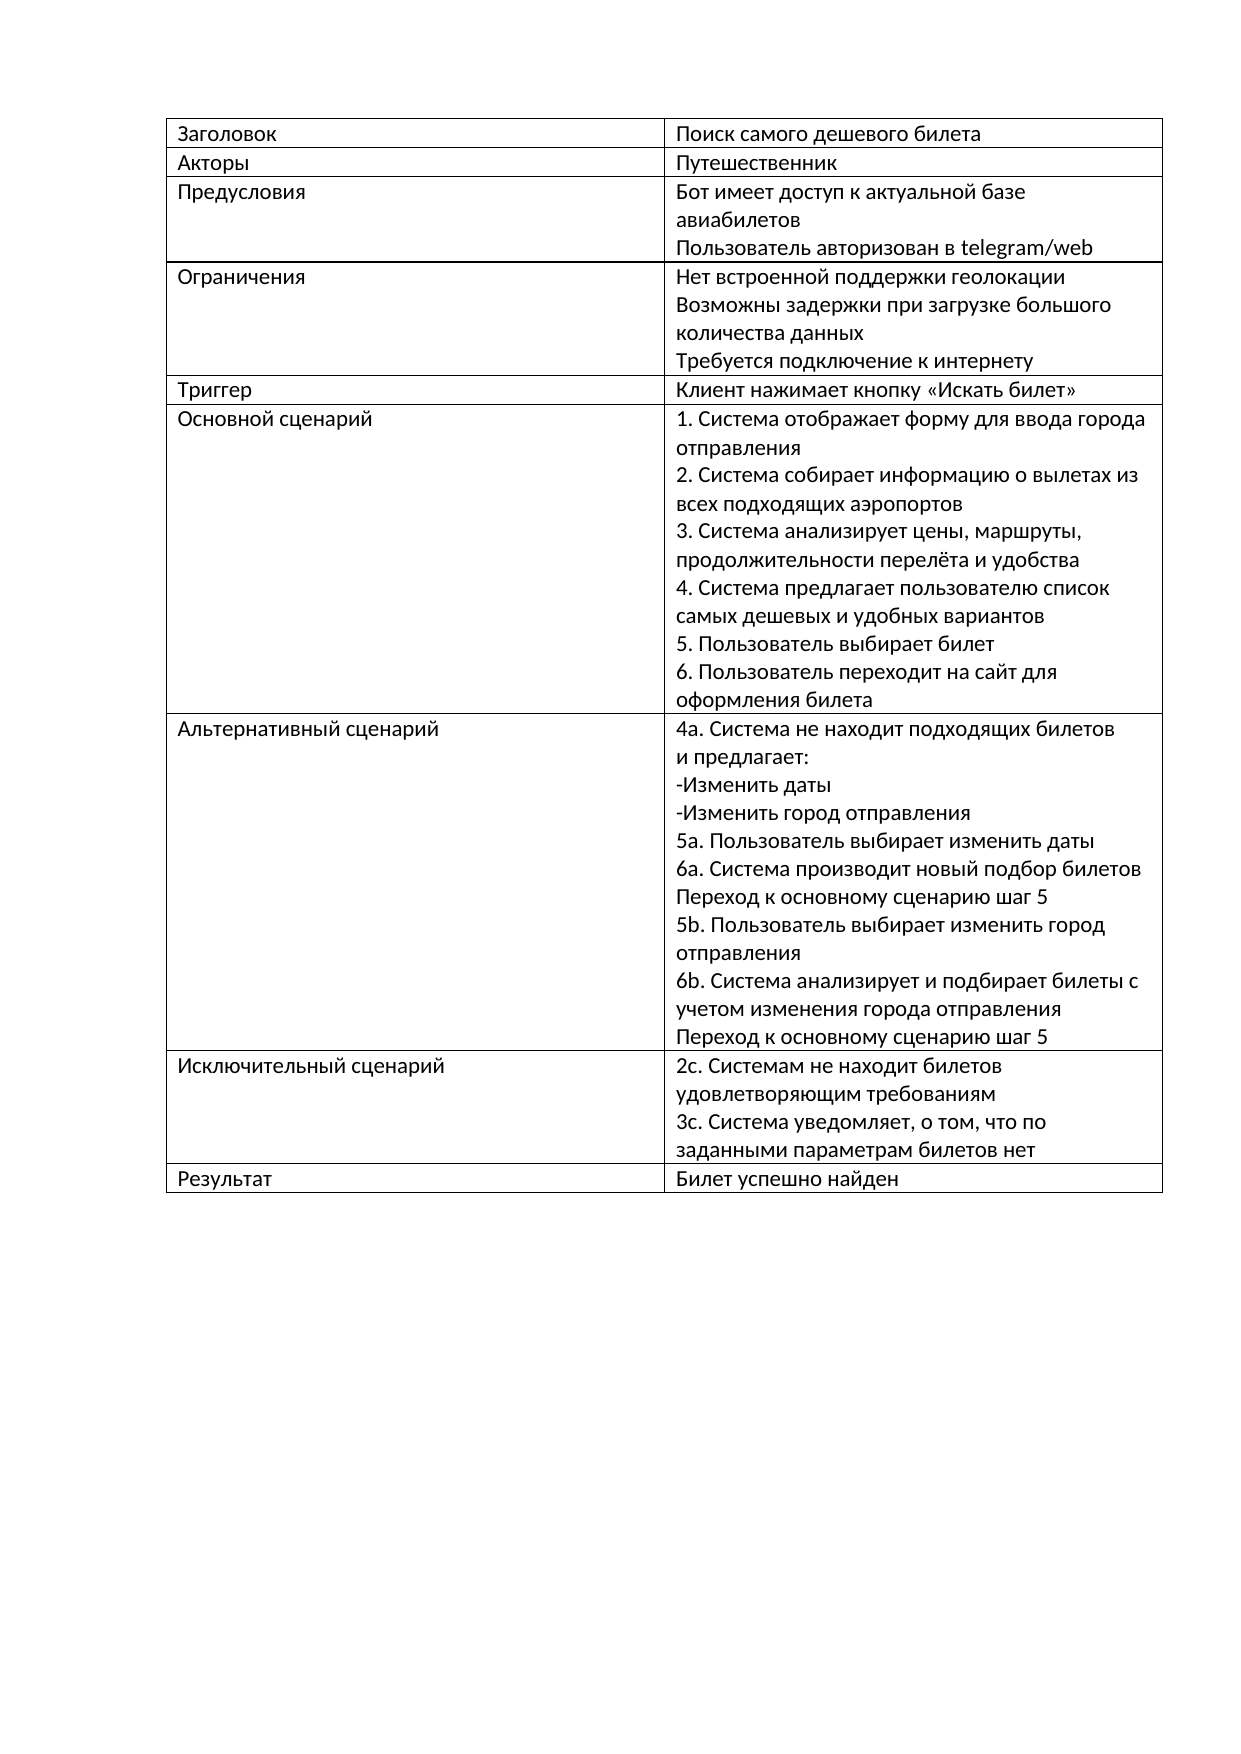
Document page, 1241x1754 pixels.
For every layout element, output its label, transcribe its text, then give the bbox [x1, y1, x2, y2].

table_cell Билет успешно найден [665, 1164, 1162, 1192]
table_cell Триггер [167, 376, 664, 403]
table_cell Предусловия [167, 177, 664, 261]
table_cell 2с. Системам не находит билетов удовлетворяющим требованиям 3с. Система уведомляет, о том, что по заданными параметрам билетов нет [665, 1051, 1162, 1163]
table_cell Основной сценарий [167, 405, 664, 713]
table_cell Исключительный сценарий [167, 1051, 664, 1163]
table_cell 1. Система отображает форму для ввода города отправления 2. Система собирает информацию о вылетах из всех подходящих аэропортов 3. Система анализирует цены, маршруты, продолжительности перелёта и удобства 4. Система предлагает пользователю список самых дешевых и удобных вариантов 5. Пользователь выбирает билет 6. Пользователь переходит на сайт для оформления билета [665, 405, 1162, 713]
table_cell Результат [167, 1164, 664, 1192]
table_cell Альтернативный сценарий [167, 714, 664, 1050]
table_cell Клиент нажимает кнопку «Искать билет» [665, 376, 1162, 403]
table_cell 4а. Система не находит подходящих билетов и предлагает: -Изменить даты -Изменить город отправления 5а. Пользователь выбирает изменить даты 6а. Система производит новый подбор билетов Переход к основному сценарию шаг 5 5b. Пользователь выбирает изменить город отправления 6b. Система анализирует и подбирает билеты с учетом изменения города отправления Переход к основному сценарию шаг 5 [665, 714, 1162, 1050]
table_cell Ограничения [167, 263, 664, 374]
table_cell Бот имеет доступ к актуальной базе авиабилетов Пользователь авторизован в telegram/web [665, 177, 1162, 261]
table_header Заголовок [167, 119, 664, 147]
table_header Поиск самого дешевого билета [665, 119, 1162, 147]
table_cell Нет встроенной поддержки геолокации Возможны задержки при загрузке большого количества данных Требуется подключение к интернету [665, 263, 1162, 374]
table_cell Путешественник [665, 148, 1162, 176]
table_cell Акторы [167, 148, 664, 176]
